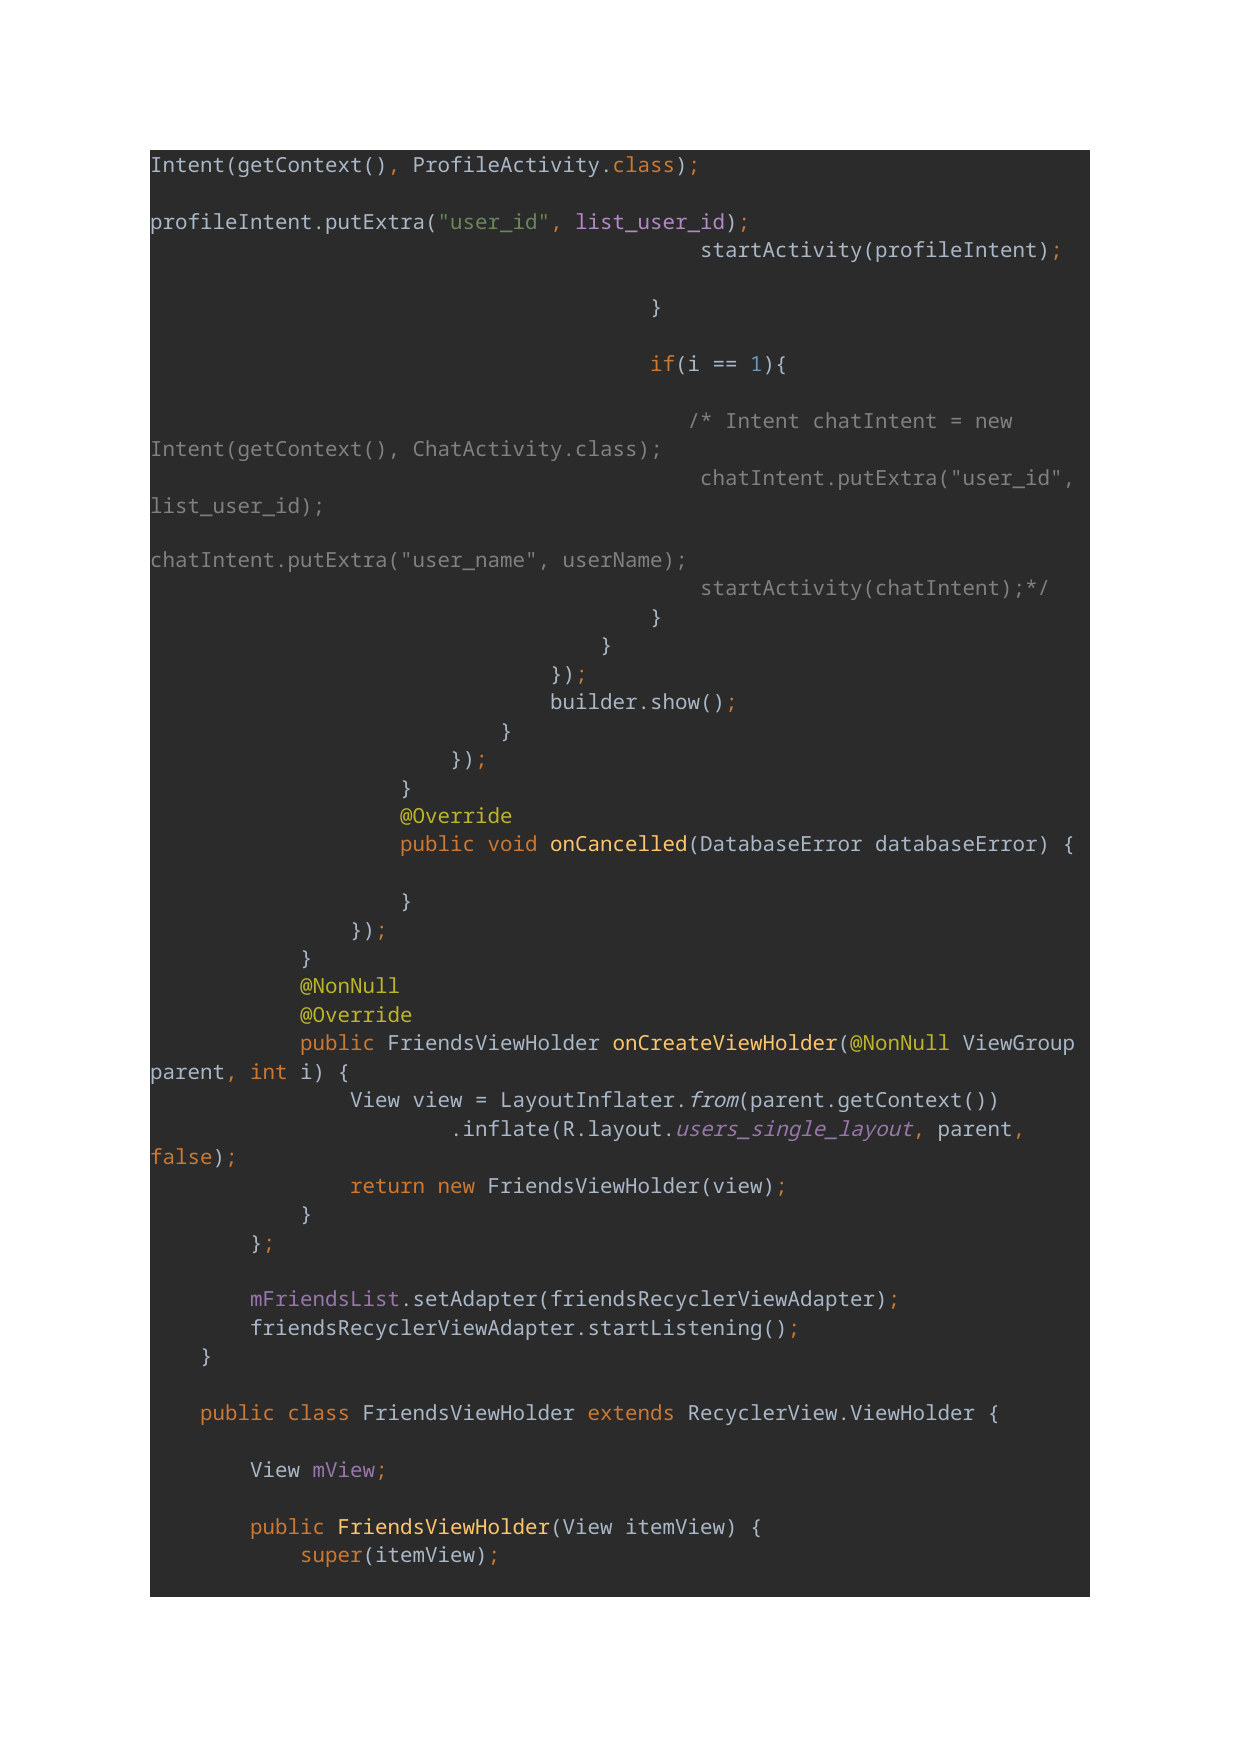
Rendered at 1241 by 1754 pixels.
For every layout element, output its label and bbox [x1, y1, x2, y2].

text [150, 150, 1090, 1597]
